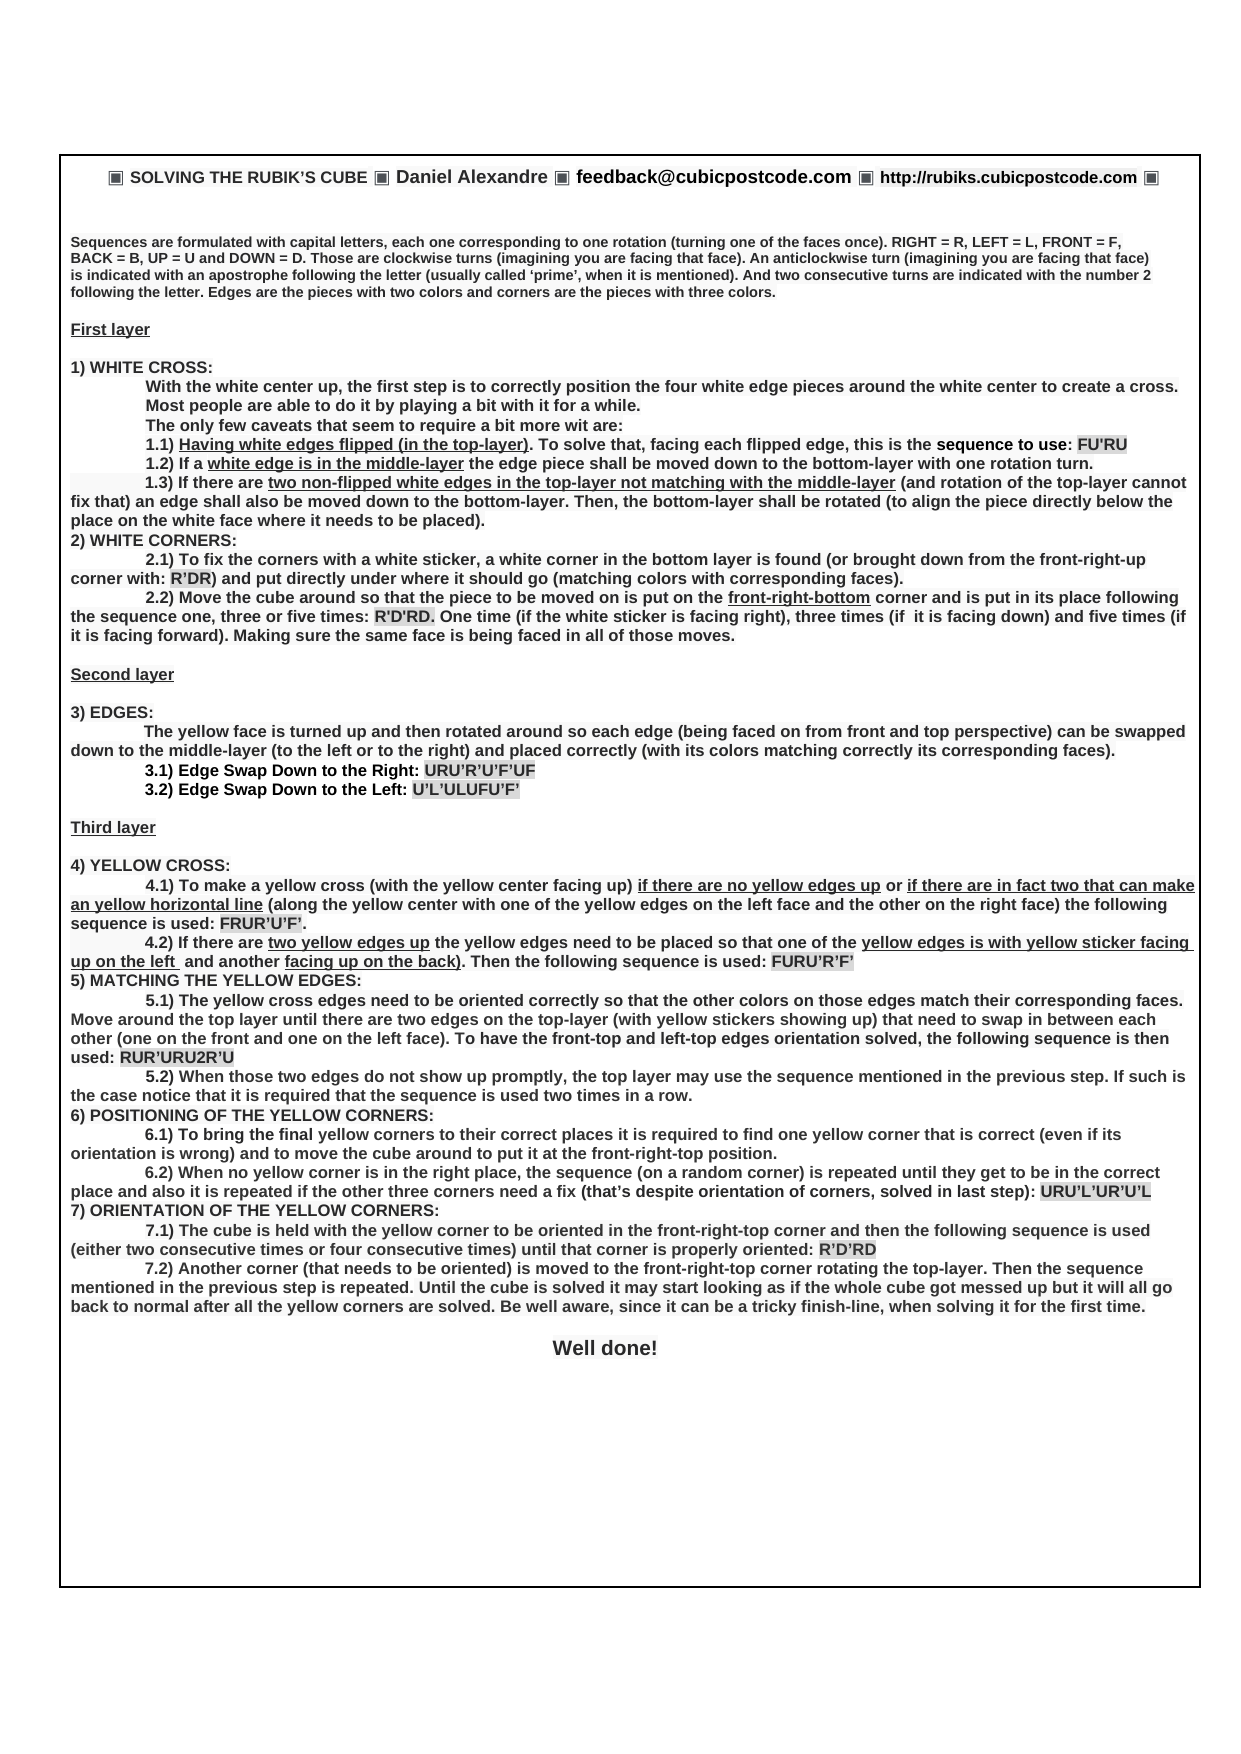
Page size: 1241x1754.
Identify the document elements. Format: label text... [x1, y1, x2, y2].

table_header ▣ SOLVING THE RUBIK’S CUBE ▣ Daniel Alexandre ▣ feedback@cubicpostcode.com ▣ http://rubiks.cubicpostcode.com ▣ Sequences are formulated with capital letters, each one corresponding to one rotation (turning one of the faces once). RIGHT = R, LEFT = L, FRONT = F, BACK = B, UP = U and DOWN = D. Those are clockwise turns (imagining you are facing that face). An anticlockwise turn (imagining you are facing that face) is indicated with an apostrophe following the letter (usually called ‘prime’, when it is mentioned). And two consecutive turns are indicated with the number 2 following the letter. Edges are the pieces with two colors and corners are the pieces with three colors. First layer 1) WHITE CROSS: With the white center up, the first step is to correctly position the four white edge pieces around the white center to create a cross. Most people are able to do it by playing a bit with it for a while. The only few caveats that seem to require a bit more wit are: 1.1) Having white edges flipped (in the top-layer). To solve that, facing each flipped edge, this is the sequence to use: FU'RU 1.2) If a white edge is in the middle-layer the edge piece shall be moved down to the bottom-layer with one rotation turn. 1.3) If there are two non-flipped white edges in the top-layer not matching with the middle-layer (and rotation of the top-layer cannot fix that) an edge shall also be moved down to the bottom-layer. Then, the bottom-layer shall be rotated (to align the piece directly below the place on the white face where it needs to be placed). 2) WHITE CORNERS: 2.1) To fix the corners with a white sticker, a white corner in the bottom layer is found (or brought down from the front-right-up corner with: R’DR) and put directly under where it should go (matching colors with corresponding faces). 2.2) Move the cube around so that the piece to be moved on is put on the front-right-bottom corner and is put in its place following the sequence one, three or five times: R'D'RD. One time (if the white sticker is facing right), three times (if it is facing down) and five times (if it is facing forward). Making sure the same face is being faced in all of those moves. Second layer 3) EDGES: The yellow face is turned up and then rotated around so each edge (being faced on from front and top perspective) can be swapped down to the middle-layer (to the left or to the right) and placed correctly (with its colors matching correctly its corresponding faces). 3.1) Edge Swap Down to the Right: URU’R’U’F’UF 3.2) Edge Swap Down to the Left: U’L’ULUFU’F’ Third layer 4) YELLOW CROSS: 4.1) To make a yellow cross (with the yellow center facing up) if there are no yellow edges up or if there are in fact two that can make an yellow horizontal line (along the yellow center with one of the yellow edges on the left face and the other on the right face) the following sequence is used: FRUR’U’F’. 4.2) If there are two yellow edges up the yellow edges need to be placed so that one of the yellow edges is with yellow sticker facing up on the left and another facing up on the back). Then the following sequence is used: FURU’R’F’ 5) MATCHING THE YELLOW EDGES: 5.1) The yellow cross edges need to be oriented correctly so that the other colors on those edges match their corresponding faces. Move around the top layer until there are two edges on the top-layer (with yellow stickers showing up) that need to swap in between each other (one on the front and one on the left face). To have the front-top and left-top edges orientation solved, the following sequence is then used: RUR’URU2R’U 5.2) When those two edges do not show up promptly, the top layer may use the sequence mentioned in the previous step. If such is the case notice that it is required that the sequence is used two times in a row. 6) POSITIONING OF THE YELLOW CORNERS: 6.1) To bring the final yellow corners to their correct places it is required to find one yellow corner that is correct (even if its orientation is wrong) and to move the cube around to put it at the front-right-top position. 6.2) When no yellow corner is in the right place, the sequence (on a random corner) is repeated until they get to be in the correct place and also it is repeated if the other three corners need a fix (that’s despite orientation of corners, solved in last step): URU’L’UR’U’L 7) ORIENTATION OF THE YELLOW CORNERS: 7.1) The cube is held with the yellow corner to be oriented in the front-right-top corner and then the following sequence is used (either two consecutive times or four consecutive times) until that corner is properly oriented: R’D’RD 7.2) Another corner (that needs to be oriented) is moved to the front-right-top corner rotating the top-layer. Then the sequence mentioned in the previous step is repeated. Until the cube is solved it may start looking as if the whole cube got messed up but it will all go back to normal after all the yellow corners are solved. Be well aware, since it can be a tricky finish-line, when solving it for the first time. Well done! [61, 156, 1199, 1586]
